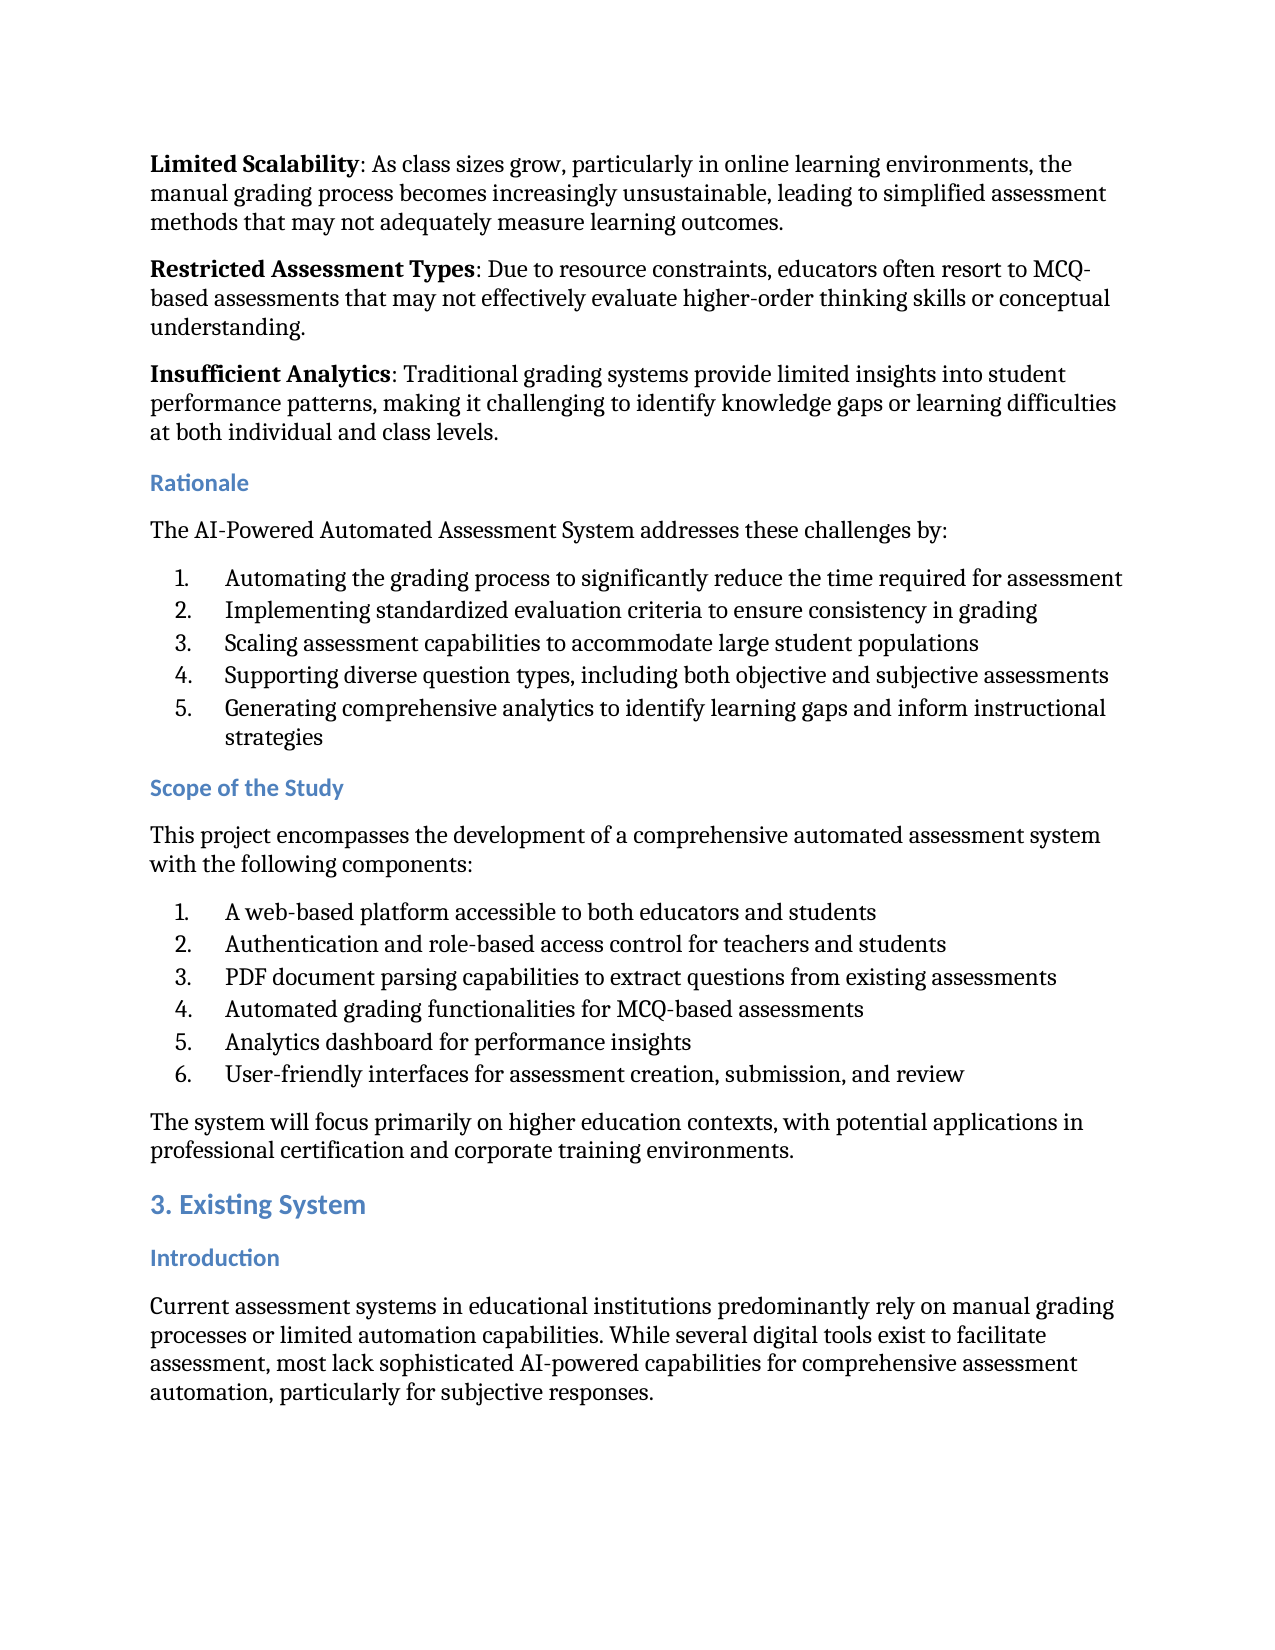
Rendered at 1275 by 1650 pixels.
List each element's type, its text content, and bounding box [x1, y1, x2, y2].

text Insufficient Analytics: Traditional grading systems provide limited insights into student performance patterns, making it challenging to identify knowledge gaps or learning difficulties at both individual and class levels. [150, 360, 1125, 446]
text This project encompasses the development of a comprehensive automated assessment system with the following components: [150, 821, 1125, 879]
list Scaling assessment capabilities to accommodate large student populations [175, 629, 1125, 658]
list Automating the grading process to significantly reduce the time required for assessment [175, 564, 1125, 593]
list User-friendly interfaces for assessment creation, submission, and review [175, 1060, 1125, 1089]
subtitle Introduction [150, 1242, 1125, 1273]
list Automated grading functionalities for MCQ-based assessments [175, 995, 1125, 1024]
list Analytics dashboard for performance insights [175, 1028, 1125, 1056]
text Limited Scalability: As class sizes grow, particularly in online learning environments, the manual grading process becomes increasingly unsustainable, leading to simplified assessment methods that may not adequately measure learning outcomes. [150, 150, 1125, 236]
list Generating comprehensive analytics to identify learning gaps and inform instructional strategies [175, 694, 1125, 751]
list Authentication and role-based access control for teachers and students [175, 930, 1125, 959]
list A web-based platform accessible to both educators and students [175, 898, 1125, 926]
text The AI-Powered Automated Assessment System addresses these challenges by: [150, 516, 1125, 545]
list PDF document parsing capabilities to extract questions from existing assessments [175, 963, 1125, 991]
subtitle Scope of the Study [150, 772, 1125, 803]
text Restricted Assessment Types: Due to resource constraints, educators often resort to MCQ-based assessments that may not effectively evaluate higher-order thinking skills or conceptual understanding. [150, 255, 1125, 341]
list Supporting diverse question types, including both objective and subjective assessments [175, 661, 1125, 690]
subtitle 3. Existing System [150, 1186, 1125, 1222]
text Current assessment systems in educational institutions predominantly rely on manual grading processes or limited automation capabilities. While several digital tools exist to facilitate assessment, most lack sophisticated AI-powered capabilities for comprehensive assessment automation, particularly for subjective responses. [150, 1292, 1125, 1407]
subtitle Rationale [150, 467, 1125, 498]
text The system will focus primarily on higher education contexts, with potential applications in professional certification and corporate training environments. [150, 1108, 1125, 1165]
list Implementing standardized evaluation criteria to ensure consistency in grading [175, 596, 1125, 625]
